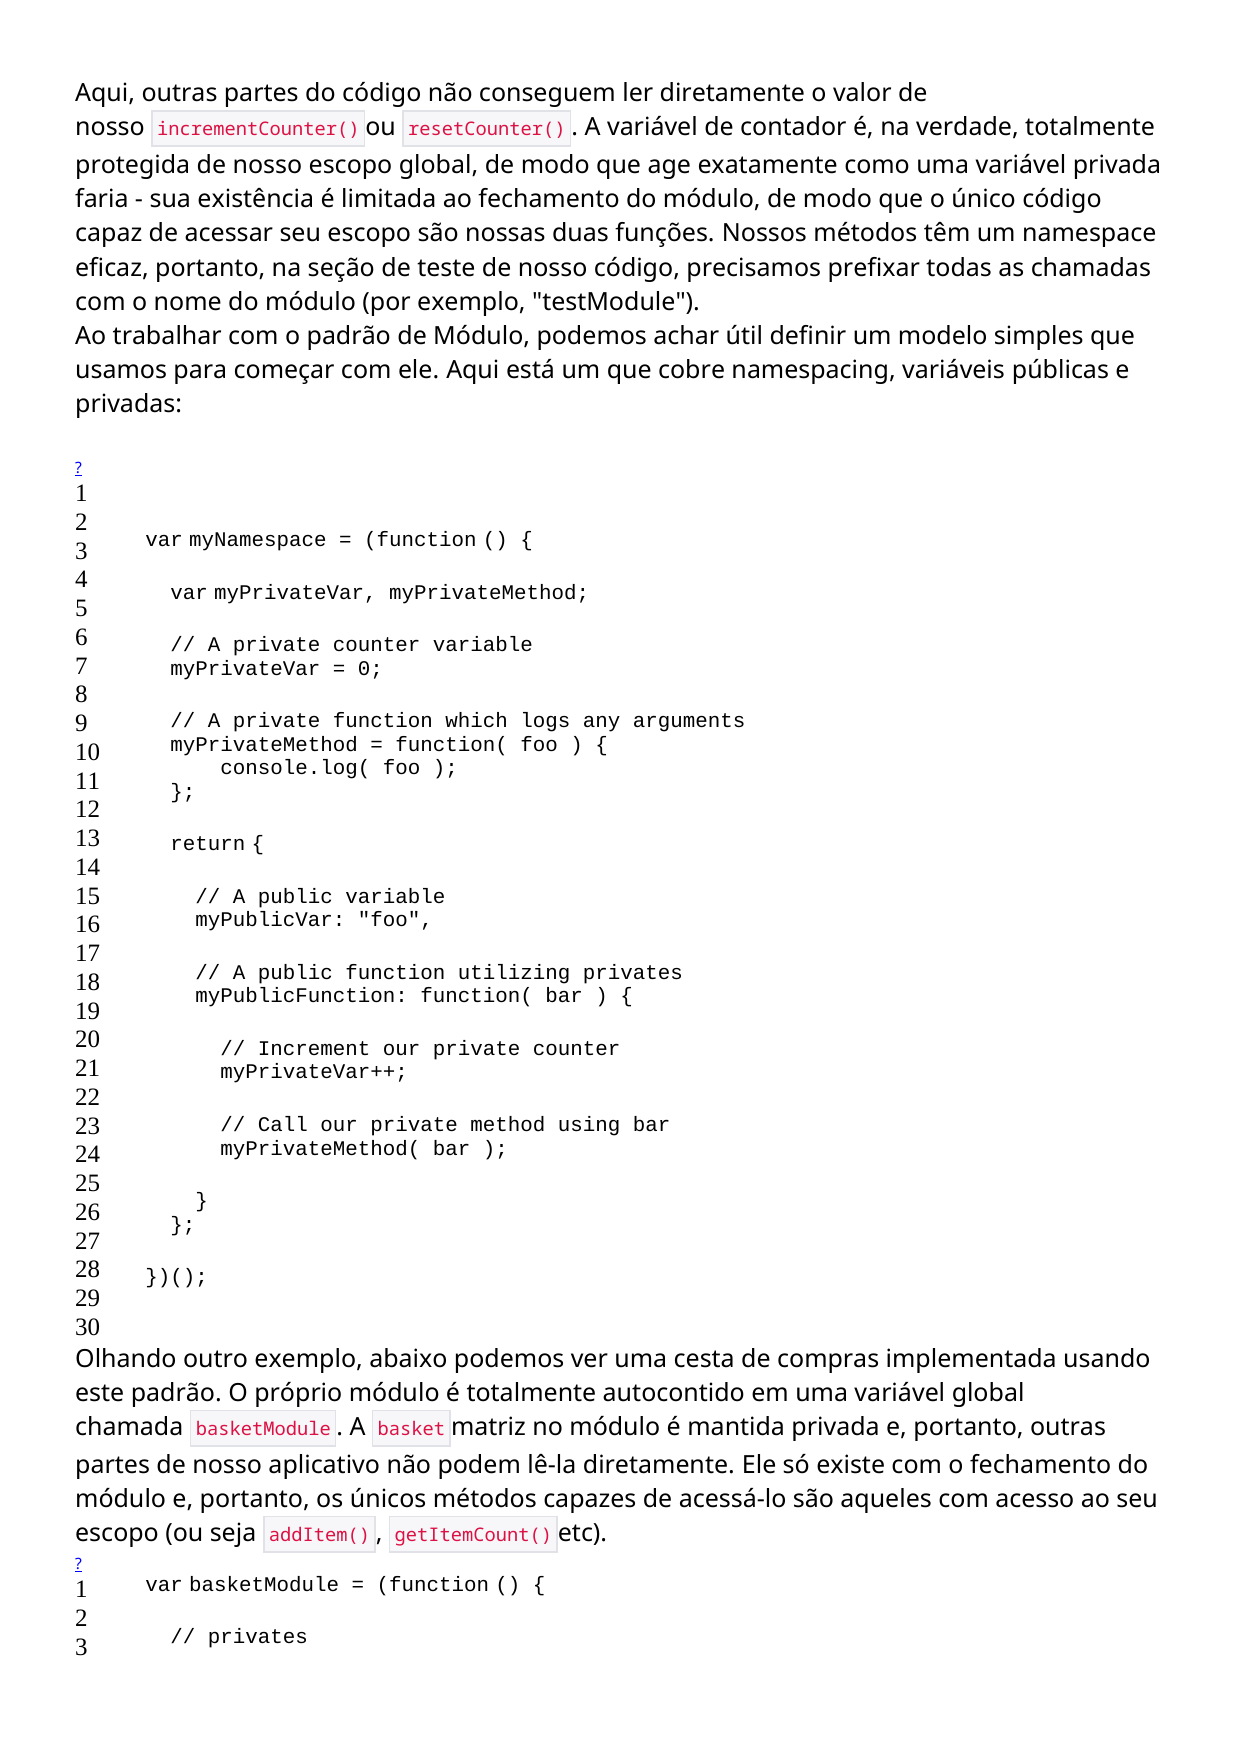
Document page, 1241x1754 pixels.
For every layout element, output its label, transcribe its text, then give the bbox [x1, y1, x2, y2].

table_header var myNamespace = (function () { var myPrivateVar, myPrivateMethod; // A private counter variable myPrivateVar = 0; // A private function which logs any arguments myPrivateMethod = function( foo ) { console.log( foo ); }; return { // A public variable myPublicVar: "foo", // A public function utilizing privates myPublicFunction: function( bar ) { // Increment our private counter myPrivateVar++; // Call our private method using bar myPrivateMethod( bar ); } }; })(); [145, 478, 1231, 1341]
text Olhando outro exemplo, abaixo podemos ver uma cesta de compras implementada usando este padrão. O próprio módulo é totalmente autocontido em uma variável global chamada basketModule. A basketmatriz no módulo é mantida privada e, portanto, outras partes de nosso aplicativo não podem lê-la diretamente. Ele só existe com o fechamento do módulo e, portanto, os únicos métodos capazes de acessá-lo são aqueles com acesso ao seu escopo (ou seja addItem(), getItemCount()etc). [75, 1341, 1165, 1553]
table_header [145, 1574, 1231, 1679]
text ? [75, 457, 1165, 478]
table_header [75, 1574, 145, 1679]
text Ao trabalhar com o padrão de Módulo, podemos achar útil definir um modelo simples que usamos para começar com ele. Aqui está um que cobre namespacing, variáveis ​​públicas e privadas: [75, 317, 1165, 419]
text ? [75, 1553, 1165, 1574]
text Aqui, outras partes do código não conseguem ler diretamente o valor de nosso incrementCounter()ou resetCounter(). A variável de contador é, na verdade, totalmente protegida de nosso escopo global, de modo que age exatamente como uma variável privada faria - sua existência é limitada ao fechamento do módulo, de modo que o único código capaz de acessar seu escopo são nossas duas funções. Nossos métodos têm um namespace eficaz, portanto, na seção de teste de nosso código, precisamos prefixar todas as chamadas com o nome do módulo (por exemplo, "testModule"). [75, 75, 1165, 317]
table_header 1 2 3 4 5 6 7 8 9 10 11 12 13 14 15 16 17 18 19 20 21 22 23 24 25 26 27 28 29 30 [75, 478, 145, 1341]
